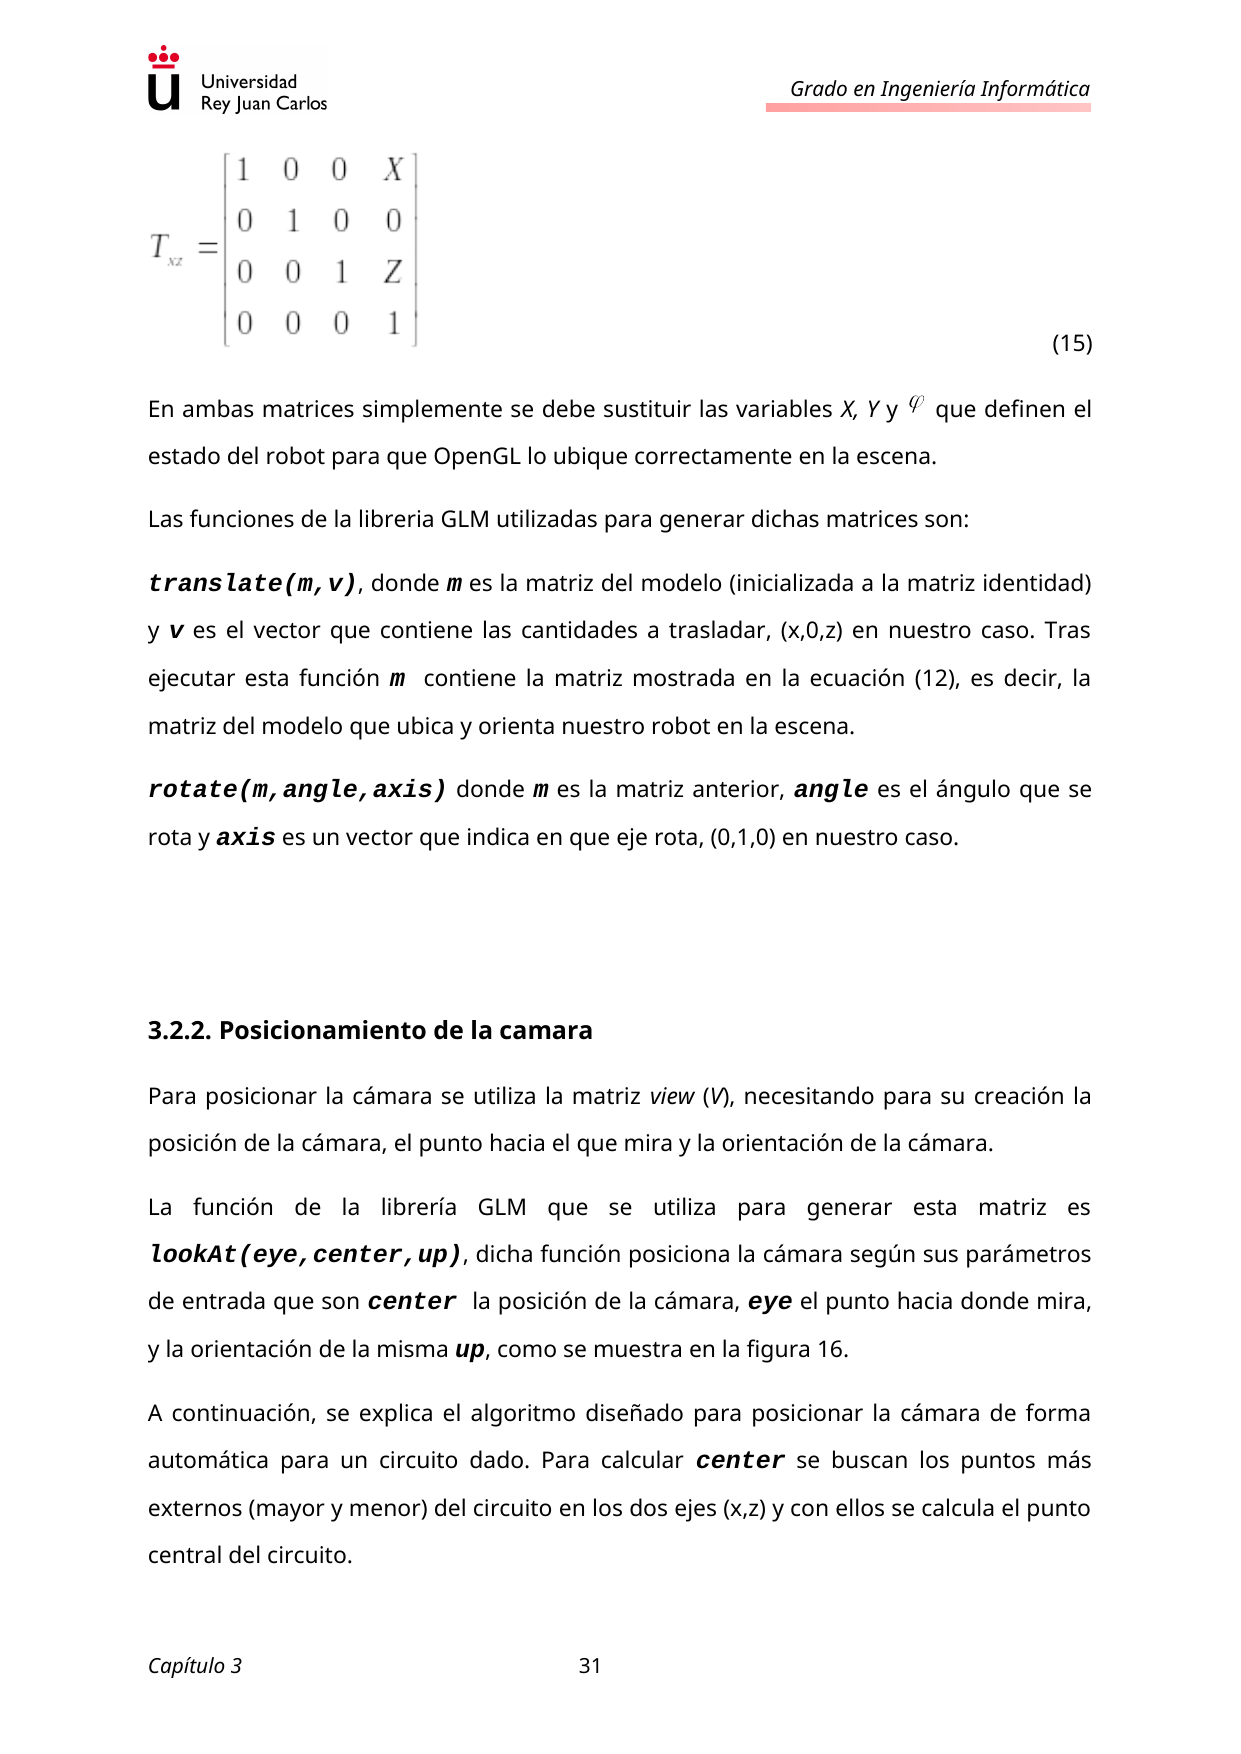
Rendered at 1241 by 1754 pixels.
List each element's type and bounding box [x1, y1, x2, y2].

picture [148, 45, 327, 114]
